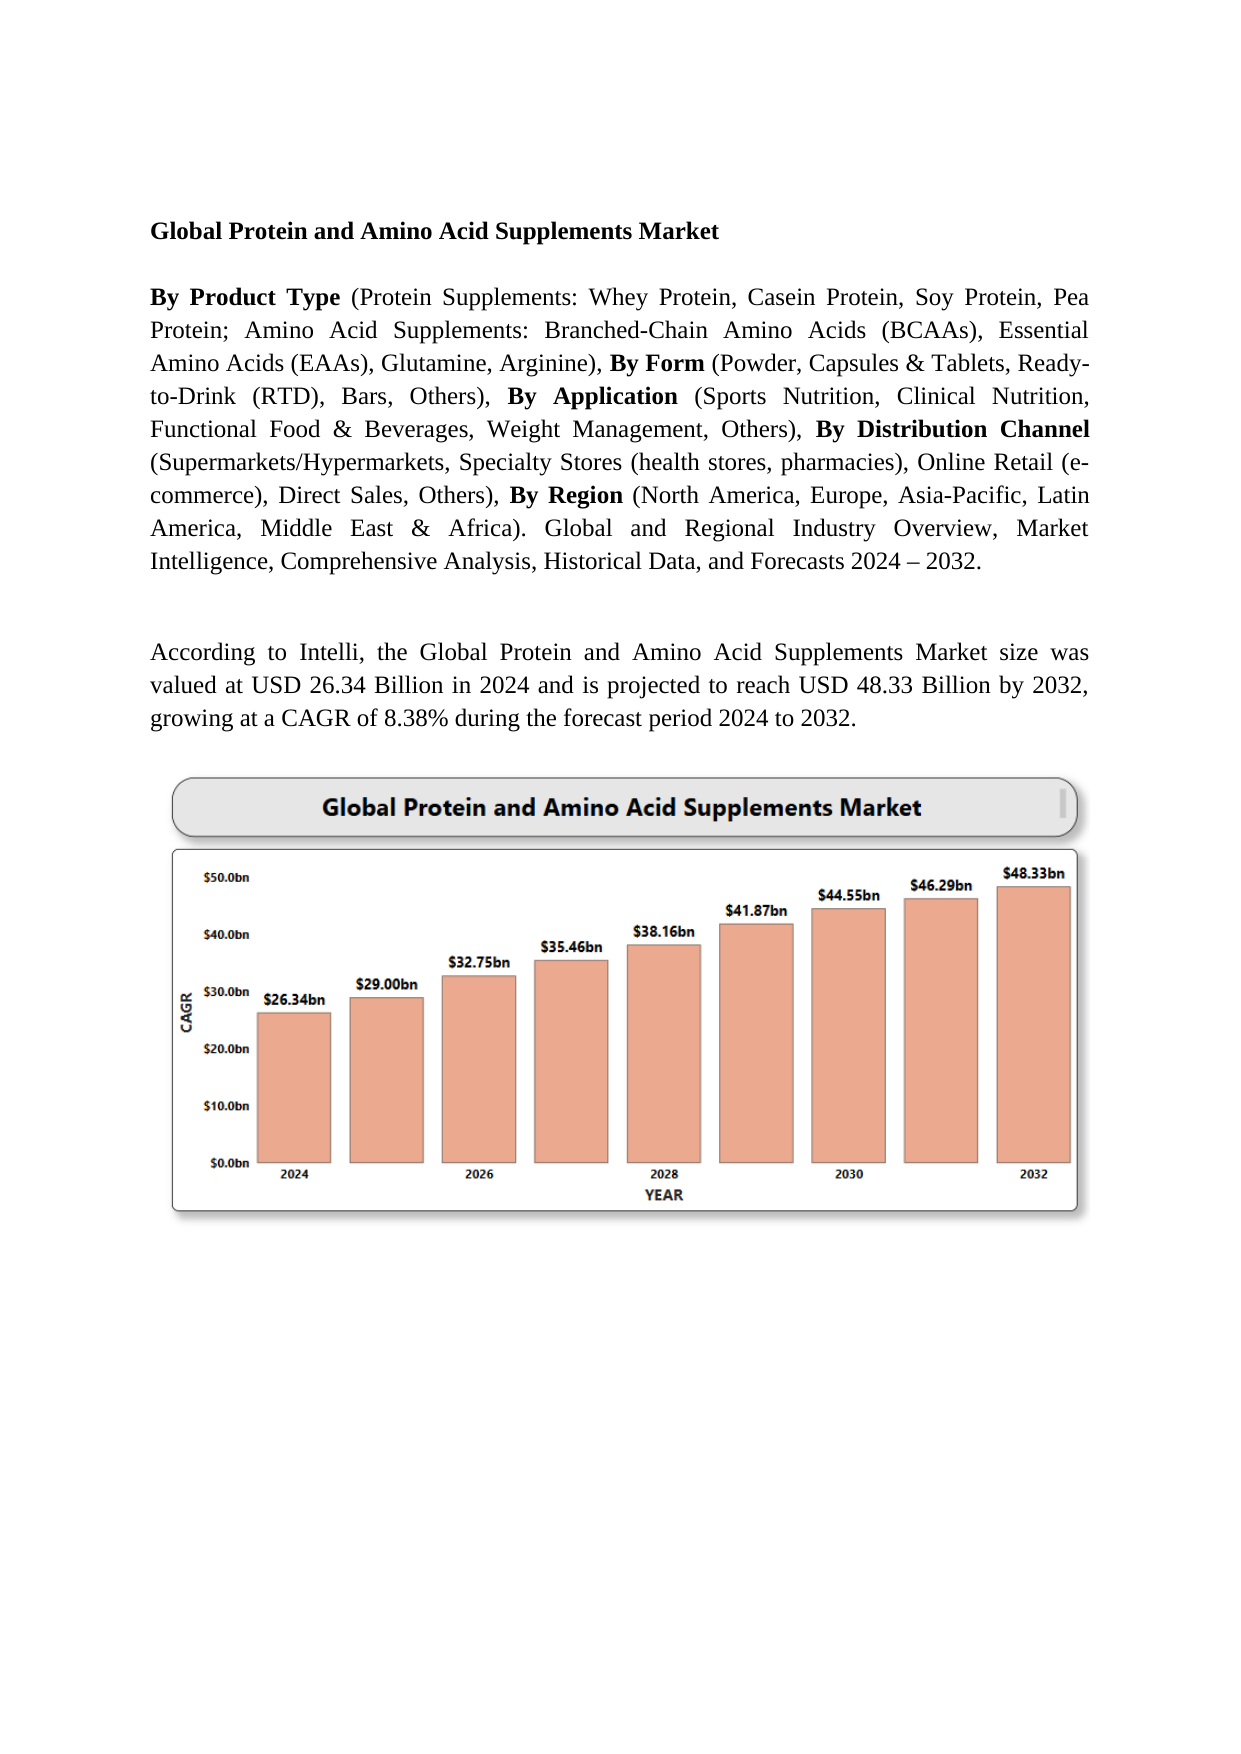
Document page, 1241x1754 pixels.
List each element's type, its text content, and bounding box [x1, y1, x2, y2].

text Global Protein and Amino Acid Supplements Market [150, 216, 1090, 245]
text By Product Type (Protein Supplements: Whey Protein, Casein Protein, Soy Protein, Pea Protein; Amino Acid Supplements: Branched-Chain Amino Acids (BCAAs), Essential Amino Acids (EAAs), Glutamine, Arginine), By Form (Powder, Capsules & Tablets, Ready-to-Drink (RTD), Bars, Others), By Application (Sports Nutrition, Clinical Nutrition, Functional Food & Beverages, Weight Management, Others), By Distribution Channel (Supermarkets/Hypermarkets, Specialty Stores (health stores, pharmacies), Online Retail (e-commerce), Direct Sales, Others), By Region (North America, Europe, Asia-Pacific, Latin America, Middle East & Africa). Global and Regional Industry Overview, Market Intelligence, Comprehensive Analysis, Historical Data, and Forecasts 2024 – 2032. [150, 282, 1090, 575]
text According to Intelli, the Global Protein and Amino Acid Supplements Market size was valued at USD 26.34 Billion in 2024 and is projected to reach USD 48.33 Billion by 2032, growing at a CAGR of 8.38% during the forecast period 2024 to 2032. [150, 637, 1090, 732]
picture [150, 761, 1091, 1229]
